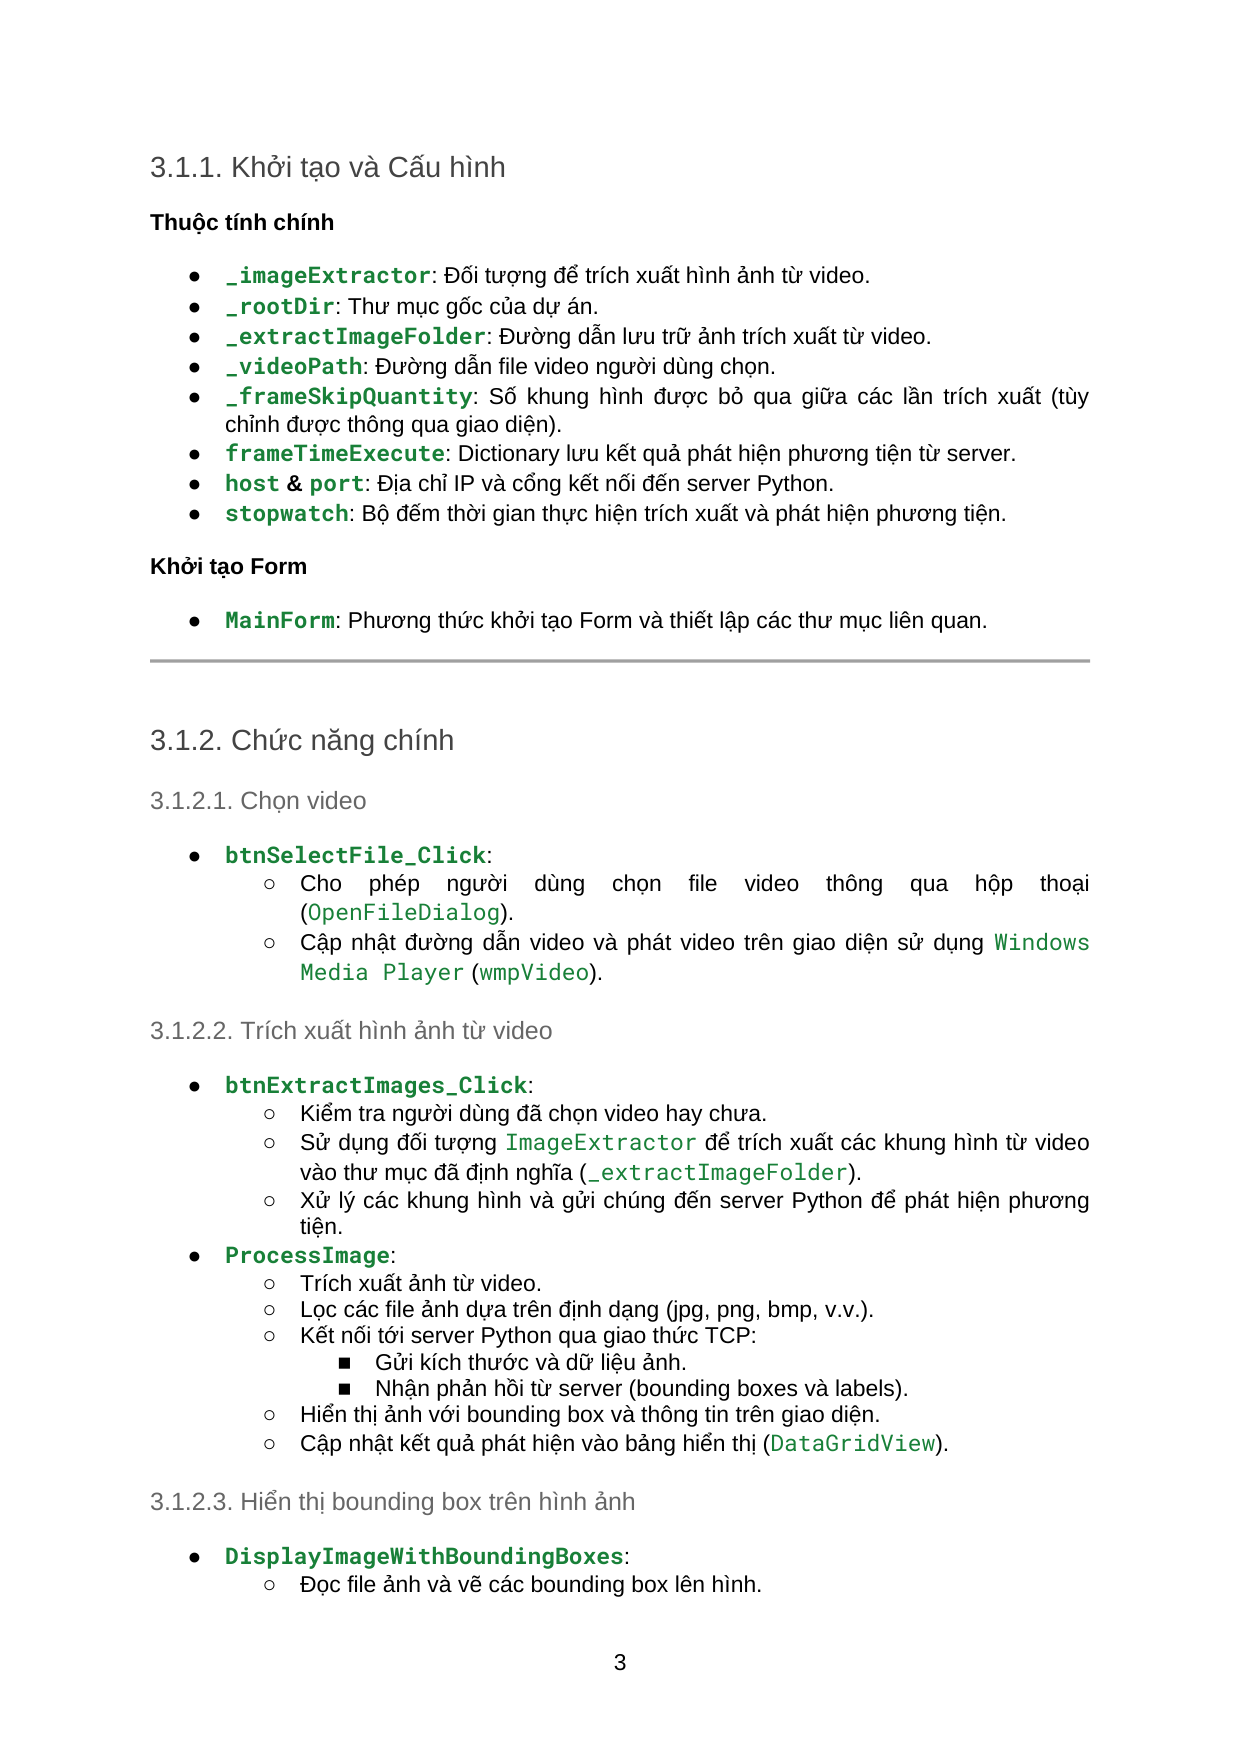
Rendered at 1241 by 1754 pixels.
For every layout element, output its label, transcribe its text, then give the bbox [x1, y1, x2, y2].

text Khởi tạo Form [150, 553, 1090, 579]
list btnExtractImages_Click: [187, 1069, 1090, 1100]
subtitle 3.1.2.3. Hiển thị bounding box trên hình ảnh [150, 1487, 1090, 1516]
list Gửi kích thước và dữ liệu ảnh. [337, 1348, 1090, 1375]
list MainForm: Phương thức khởi tạo Form và thiết lập các thư mục liên quan. [187, 604, 1090, 634]
list _imageExtractor: Đối tượng để trích xuất hình ảnh từ video. [187, 260, 1090, 290]
list Lọc các file ảnh dựa trên định dạng (jpg, png, bmp, v.v.). [262, 1296, 1090, 1322]
list _videoPath: Đường dẫn file video người dùng chọn. [187, 351, 1090, 381]
text Thuộc tính chính [150, 208, 1090, 235]
list stopwatch: Bộ đếm thời gian thực hiện trích xuất và phát hiện phương tiện. [187, 498, 1090, 528]
list Cho phép người dùng chọn file video thông qua hộp thoại (OpenFileDialog). [262, 870, 1090, 926]
subtitle 3.1.1. Khởi tạo và Cấu hình [150, 150, 1090, 183]
list _rootDir: Thư mục gốc của dự án. [187, 290, 1090, 320]
list Nhận phản hồi từ server (bounding boxes và labels). [337, 1375, 1090, 1401]
list frameTimeExecute: Dictionary lưu kết quả phát hiện phương tiện từ server. [187, 437, 1090, 467]
list Xử lý các khung hình và gửi chúng đến server Python để phát hiện phương tiện. [262, 1187, 1090, 1239]
list Trích xuất ảnh từ video. [262, 1269, 1090, 1296]
list Đọc file ảnh và vẽ các bounding box lên hình. [262, 1571, 1090, 1597]
subtitle 3.1.2.1. Chọn video [150, 786, 1090, 814]
list DisplayImageWithBoundingBoxes: [187, 1541, 1090, 1571]
list _frameSkipQuantity: Số khung hình được bỏ qua giữa các lần trích xuất (tùy chỉnh được thông qua giao diện). [187, 381, 1090, 437]
list Hiển thị ảnh với bounding box và thông tin trên giao diện. [262, 1401, 1090, 1428]
subtitle 3.1.2. Chức năng chính [150, 723, 1090, 757]
list Cập nhật đường dẫn video và phát video trên giao diện sử dụng Windows Media Player (wmpVideo). [262, 926, 1090, 987]
list ProcessImage: [187, 1239, 1090, 1269]
list btnSelectFile_Click: [187, 839, 1090, 870]
list _extractImageFolder: Đường dẫn lưu trữ ảnh trích xuất từ video. [187, 320, 1090, 351]
list host & port: Địa chỉ IP và cổng kết nối đến server Python. [187, 467, 1090, 498]
list Sử dụng đối tượng ImageExtractor để trích xuất các khung hình từ video vào thư mục đã định nghĩa (_extractImageFolder). [262, 1126, 1090, 1187]
list Kiểm tra người dùng đã chọn video hay chưa. [262, 1100, 1090, 1126]
subtitle 3.1.2.2. Trích xuất hình ảnh từ video [150, 1016, 1090, 1044]
list Kết nối tới server Python qua giao thức TCP: [262, 1322, 1090, 1348]
list Cập nhật kết quả phát hiện vào bảng hiển thị (DataGridView). [262, 1428, 1090, 1458]
